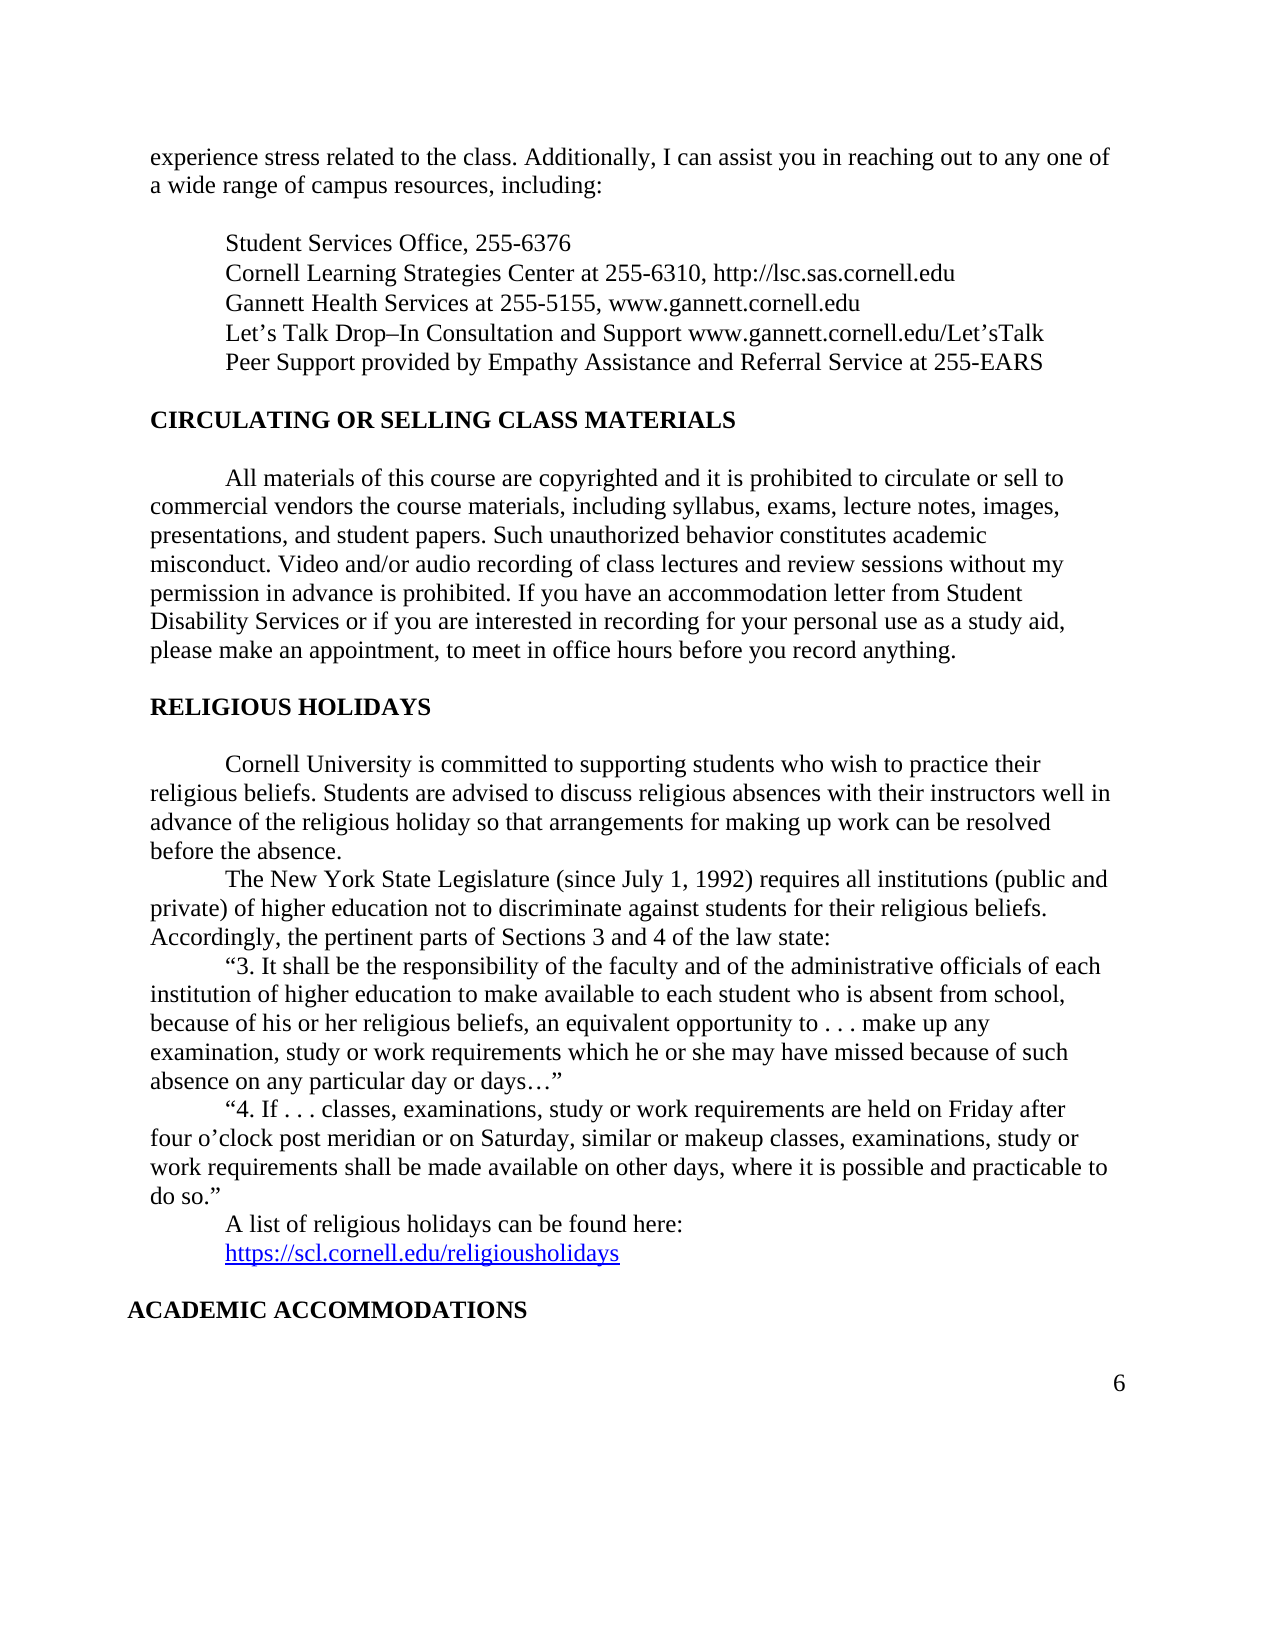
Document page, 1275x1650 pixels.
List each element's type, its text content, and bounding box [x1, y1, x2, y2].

text All materials of this course are copyrighted and it is prohibited to circulate or sell to commercial vendors the course materials, including syllabus, exams, lecture notes, images, presentations, and student papers. Such unauthorized behavior constitutes academic misconduct. Video and/or audio recording of class lectures and review sessions without my permission in advance is prohibited. If you have an accommodation letter from Student Disability Services or if you are interested in recording for your personal use as a study aid, please make an appointment, to meet in office hours before you record anything. [150, 463, 1112, 664]
text A list of religious holidays can be found here: [150, 1209, 1112, 1238]
text ACADEMIC ACCOMMODATIONS [127, 1295, 1231, 1324]
subtitle RELIGIOUS HOLIDAYS [150, 692, 1231, 721]
text “4. If . . . classes, examinations, study or work requirements are held on Friday after four o’clock post meridian or on Saturday, similar or makeup classes, examinations, study or work requirements shall be made available on other days, where it is possible and practicable to do so.” [150, 1094, 1112, 1209]
text Cornell Learning Strategies Center at 255-6310, http://lsc.sas.cornell.edu Gannett Health Services at 255-5155, www.gannett.cornell.edu [225, 258, 1030, 317]
text Student Services Office, 255-6376 [225, 228, 1231, 257]
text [150, 142, 1112, 199]
subtitle CIRCULATING OR SELLING CLASS MATERIALS [150, 405, 1231, 434]
text “3. It shall be the responsibility of the faculty and of the administrative officials of each institution of higher education to make available to each student who is absent from school, because of his or her religious beliefs, an equivalent opportunity to . . . make up any examination, study or work requirements which he or she may have missed because of such absence on any particular day or days…” [150, 951, 1112, 1094]
text The New York State Legislature (since July 1, 1992) requires all institutions (public and private) of higher education not to discriminate against students for their religious beliefs. Accordingly, the pertinent parts of Sections 3 and 4 of the law state: [150, 864, 1112, 951]
text Cornell University is committed to supporting students who wish to practice their religious beliefs. Students are advised to discuss religious absences with their instructors well in advance of the religious holiday so that arrangements for making up work can be resolved before the absence. [150, 749, 1112, 864]
text https://scl.cornell.edu/religiousholidays [150, 1238, 1112, 1267]
text Let’s Talk Drop–In Consultation and Support www.gannett.cornell.edu/Let’sTalk Peer Support provided by Empathy Assistance and Referral Service at 255-EARS [225, 318, 1078, 376]
